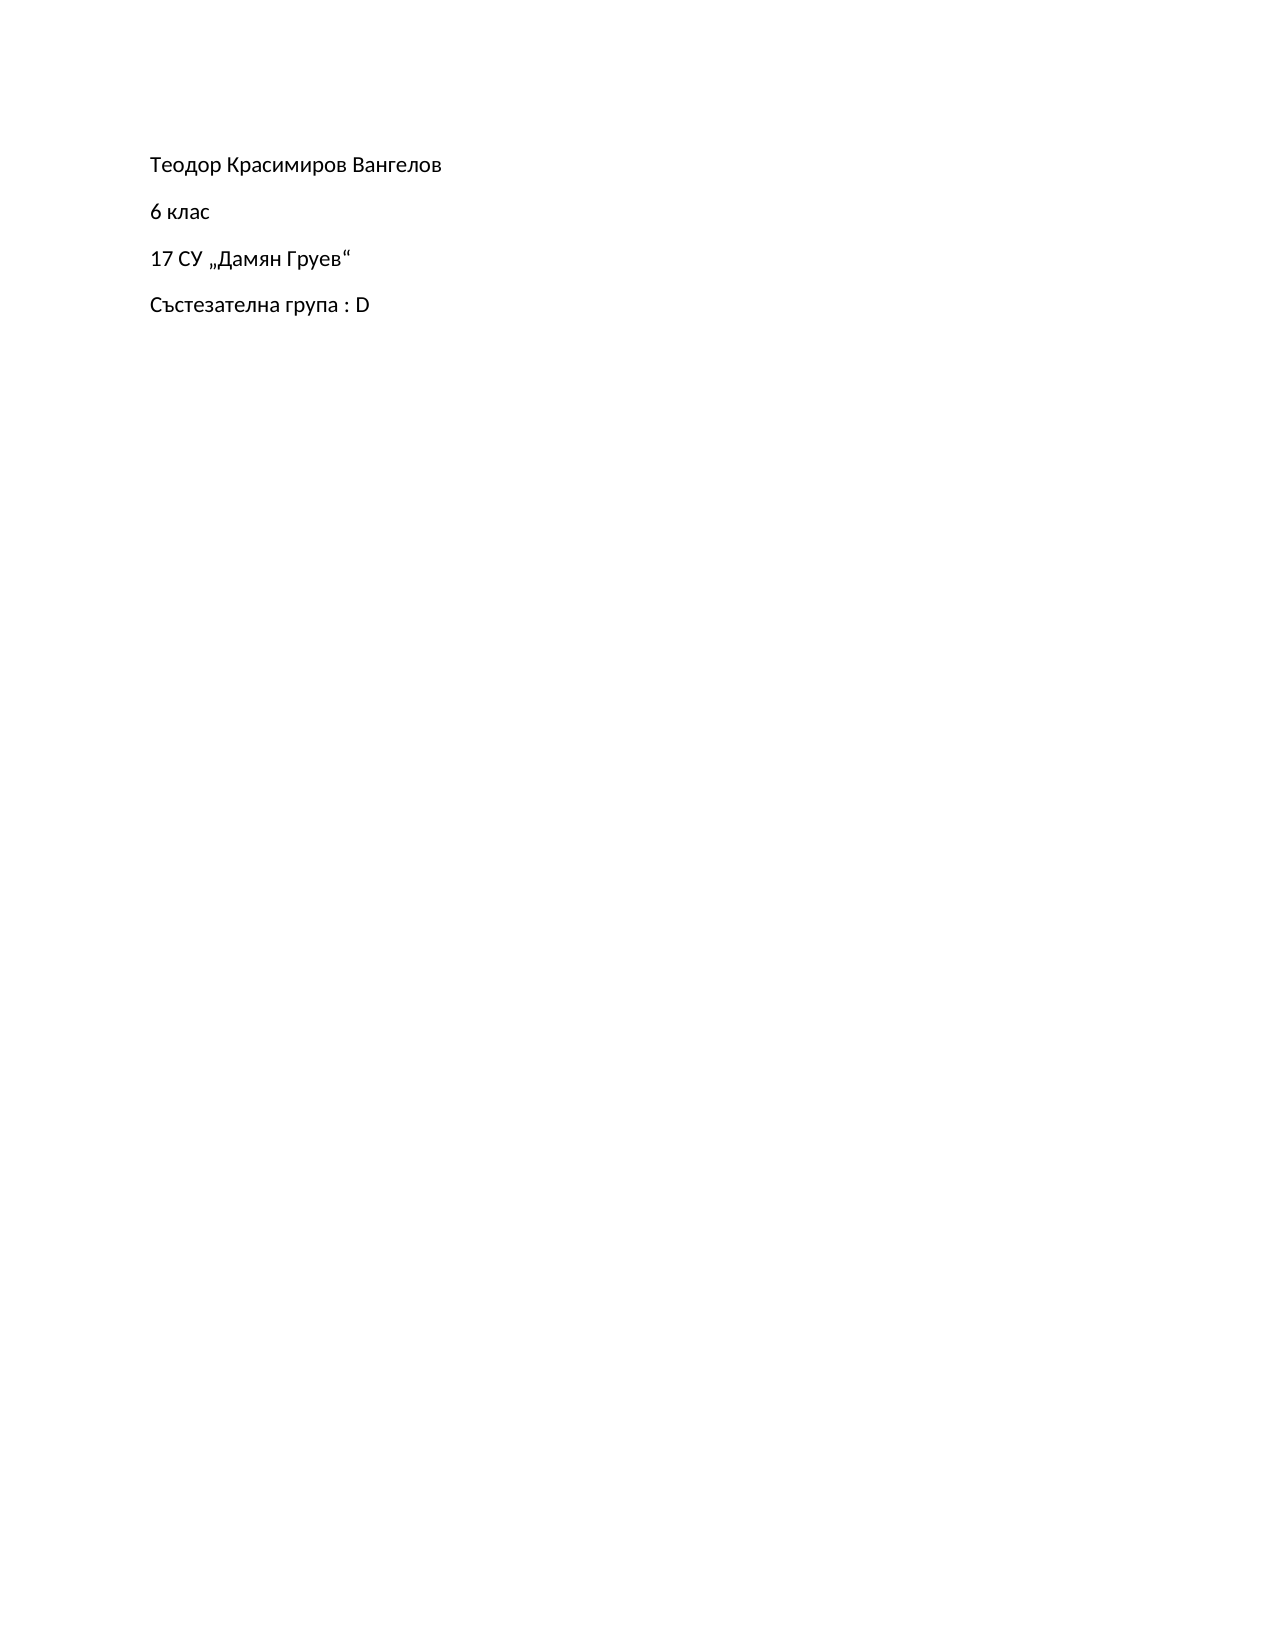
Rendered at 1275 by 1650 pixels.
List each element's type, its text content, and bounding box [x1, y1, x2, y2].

text 6 клас [150, 197, 1125, 225]
text 17 СУ „Дамян Груев“ [150, 244, 1125, 272]
text Теодор Красимиров Вангелов [150, 150, 1125, 178]
text Състезателна група : D [150, 291, 1125, 319]
